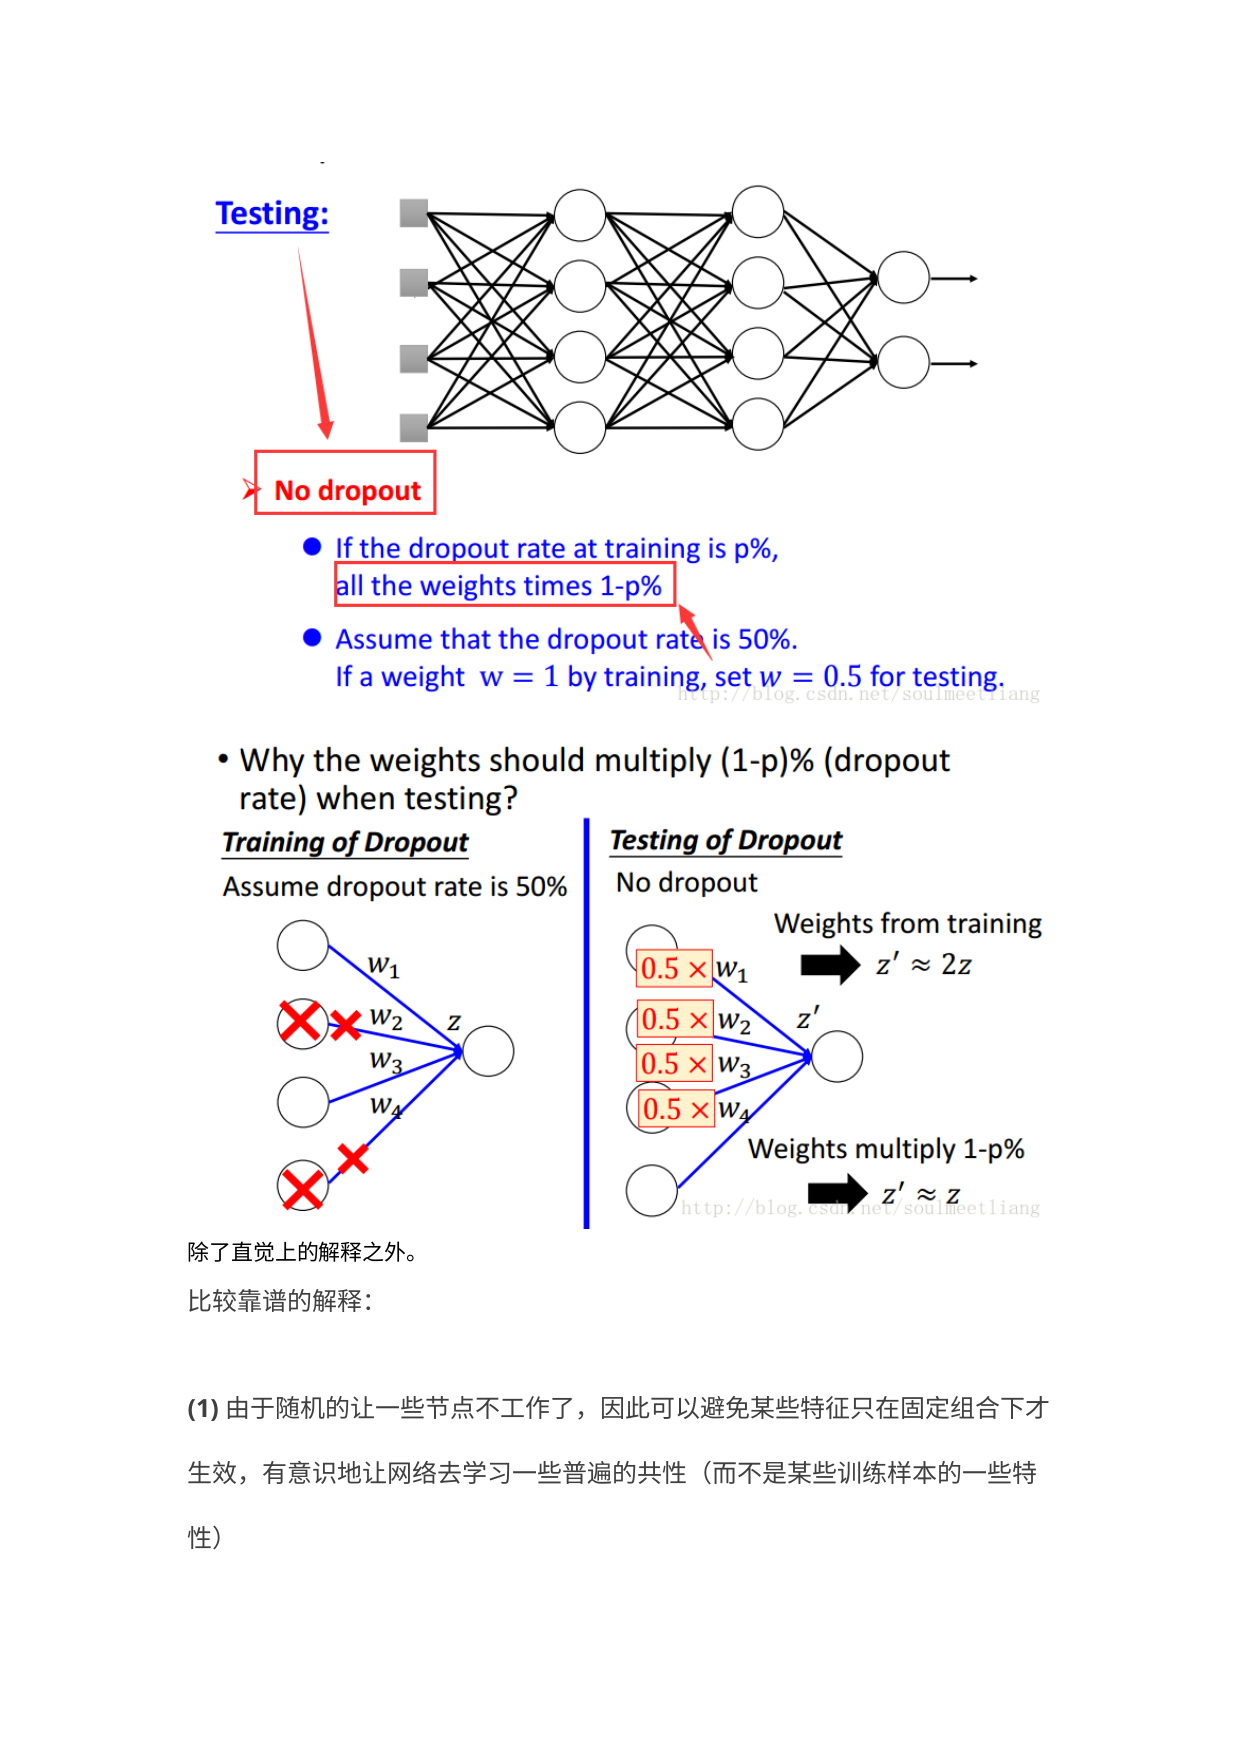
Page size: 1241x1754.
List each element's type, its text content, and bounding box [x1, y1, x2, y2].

picture [187, 162, 1053, 1229]
text (1) 由于随机的让一些节点不工作了，因此可以避免某些特征只在固定组合下才生效，有意识地让网络去学习一些普遍的共性（而不是某些训练样本的一些特性） [187, 1374, 1053, 1569]
text 除了直觉上的解释之外。 [187, 1234, 1053, 1267]
text 比较靠谱的解释： [187, 1267, 1053, 1332]
